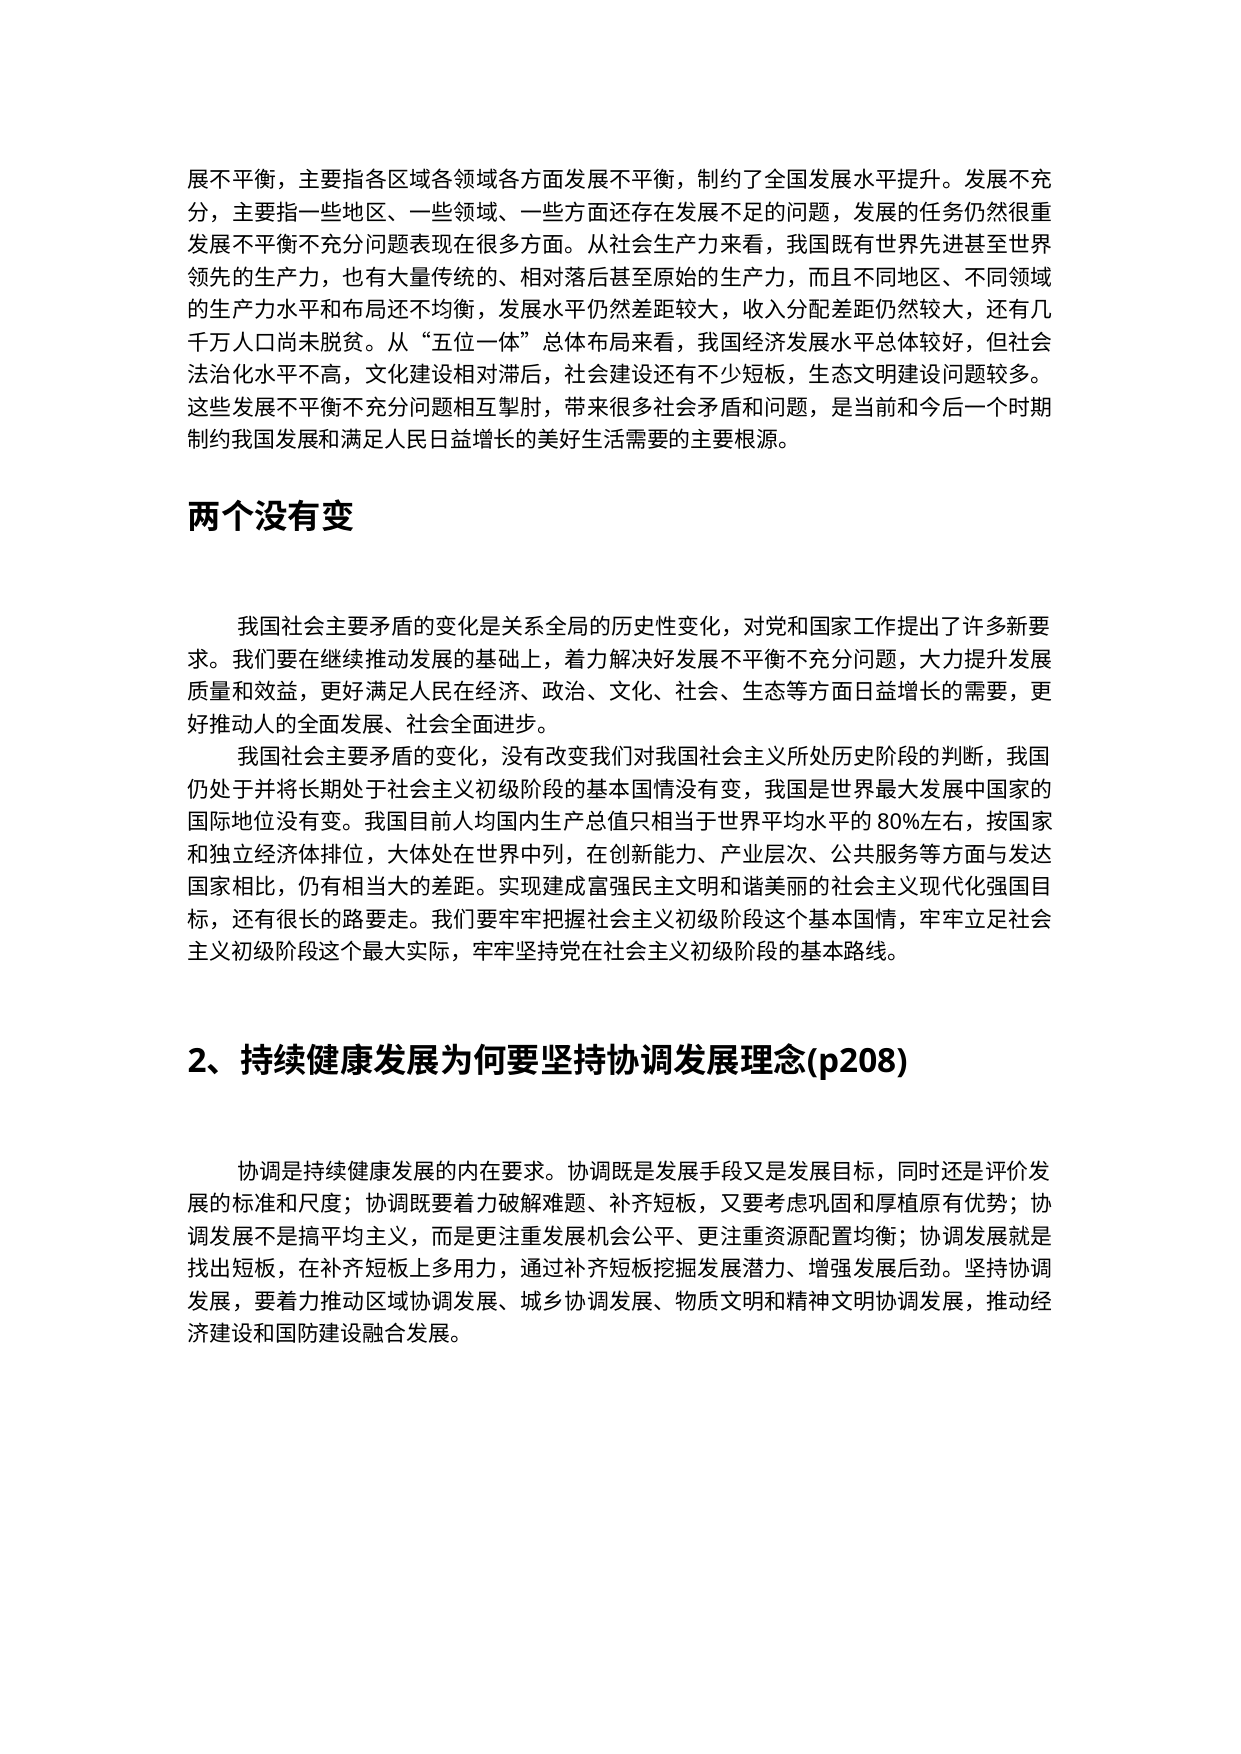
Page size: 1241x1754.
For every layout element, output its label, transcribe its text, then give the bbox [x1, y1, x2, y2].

subtitle 2、持续健康发展为何要坚持协调发展理念(p208) [187, 1026, 1053, 1091]
text 协调是持续健康发展的内在要求。协调既是发展手段又是发展目标，同时还是评价发展的标准和尺度；协调既要着力破解难题、补齐短板，又要考虑巩固和厚植原有优势；协调发展不是搞平均主义，而是更注重发展机会公平、更注重资源配置均衡；协调发展就是找出短板，在补齐短板上多用力，通过补齐短板挖掘发展潜力、增强发展后劲。坚持协调发展，要着力推动区域协调发展、城乡协调发展、物质文明和精神文明协调发展，推动经济建设和国防建设融合发展。 [187, 1153, 1053, 1348]
text 我国社会主要矛盾的变化是关系全局的历史性变化，对党和国家工作提出了许多新要求。我们要在继续推动发展的基础上，着力解决好发展不平衡不充分问题，大力提升发展质量和效益，更好满足人民在经济、政治、文化、社会、生态等方面日益增长的需要，更好推动人的全面发展、社会全面进步。 [187, 609, 1053, 739]
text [187, 162, 1053, 454]
text 我国社会主要矛盾的变化，没有改变我们对我国社会主义所处历史阶段的判断，我国仍处于并将长期处于社会主义初级阶段的基本国情没有变，我国是世界最大发展中国家的国际地位没有变。我国目前人均国内生产总值只相当于世界平均水平的80%左右，按国家和独立经济体排位，大体处在世界中列，在创新能力、产业层次、公共服务等方面与发达国家相比，仍有相当大的差距。实现建成富强民主文明和谐美丽的社会主义现代化强国目标，还有很长的路要走。我们要牢牢把握社会主义初级阶段这个基本国情，牢牢立足社会主义初级阶段这个最大实际，牢牢坚持党在社会主义初级阶段的基本路线。 [187, 739, 1053, 966]
subtitle 两个没有变 [187, 482, 1053, 547]
